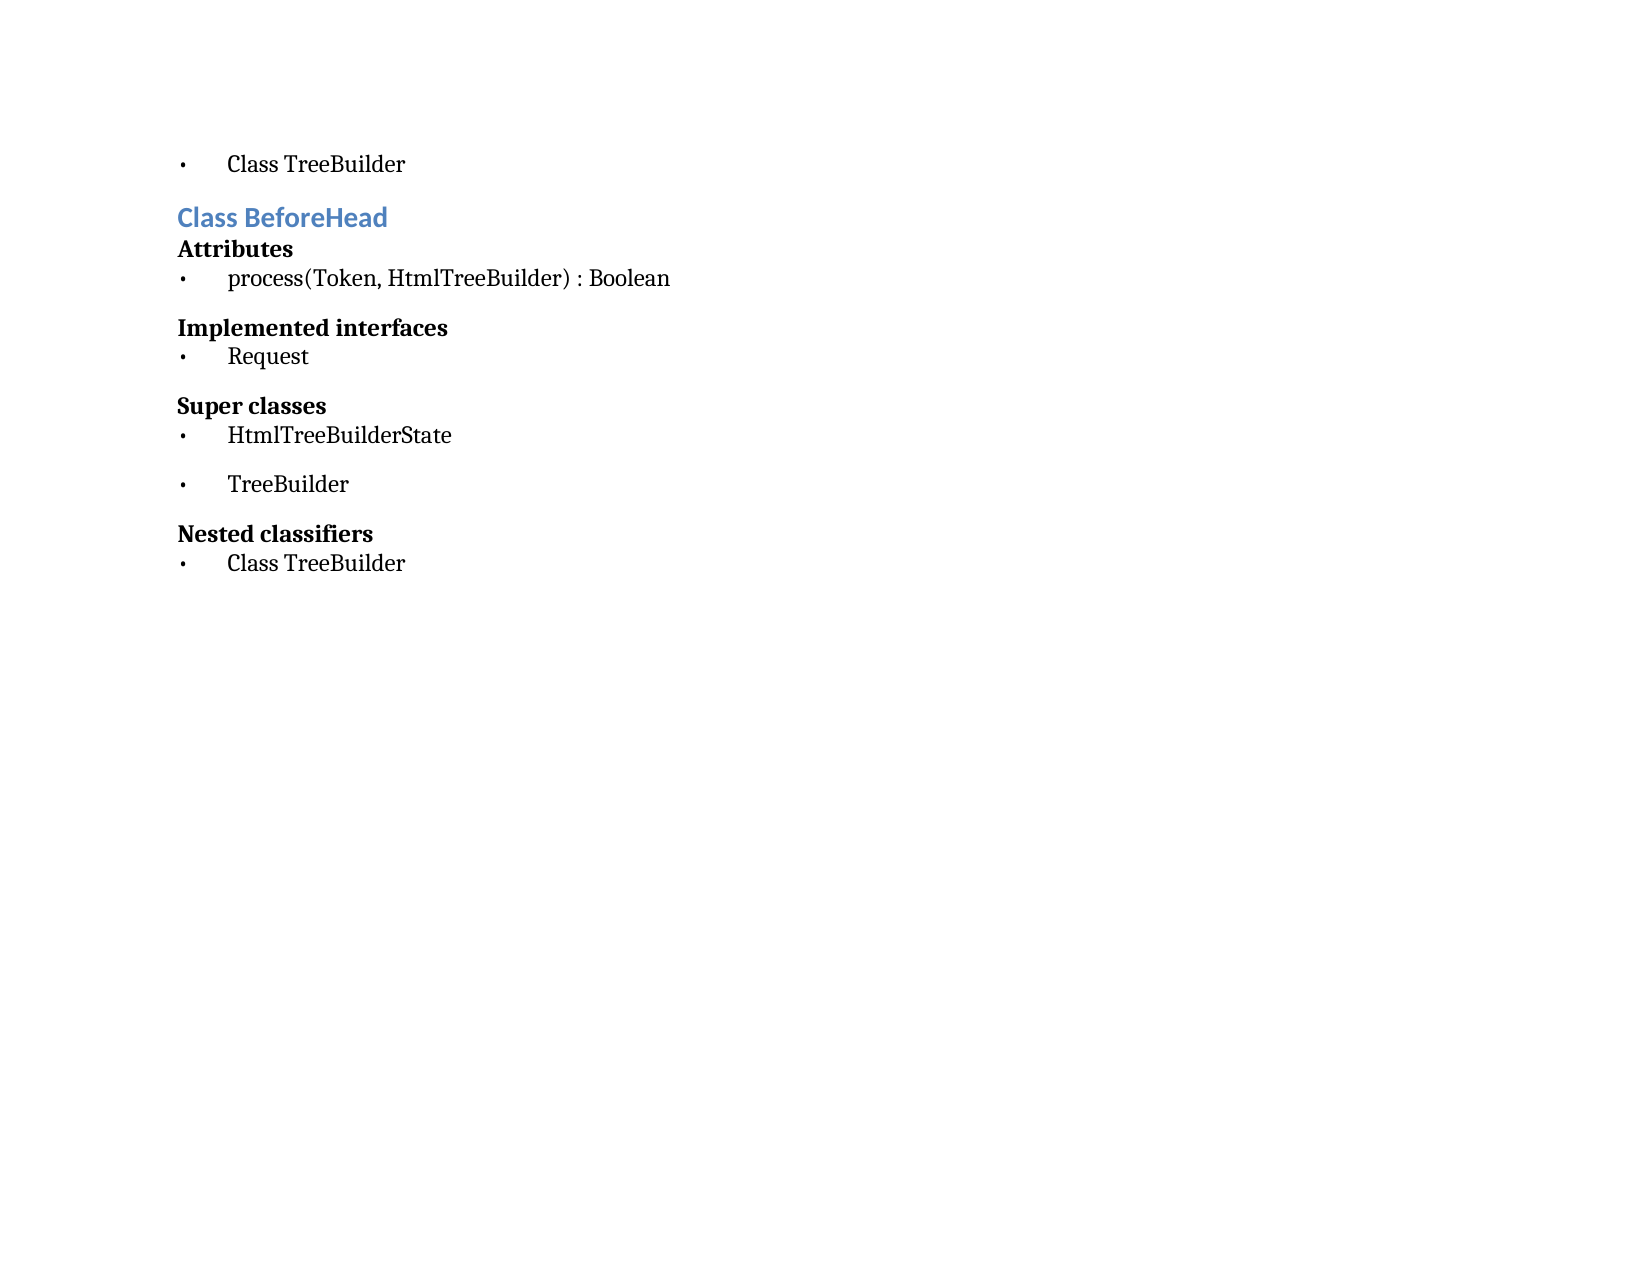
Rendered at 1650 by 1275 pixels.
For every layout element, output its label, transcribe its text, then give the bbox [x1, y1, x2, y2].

list TreeBuilder [177, 470, 801, 499]
list process(Token, HtmlTreeBuilder) : Boolean [177, 264, 801, 293]
text Attributes [177, 235, 801, 264]
list HtmlTreeBuilderState [177, 421, 801, 449]
text Implemented interfaces [177, 313, 801, 342]
text Nested classifiers [177, 520, 801, 548]
list Request [177, 342, 801, 371]
text Super classes [177, 392, 801, 421]
list Class TreeBuilder [177, 548, 801, 577]
list Class TreeBuilder [177, 150, 801, 179]
subtitle Class BeforeHead [177, 199, 801, 235]
